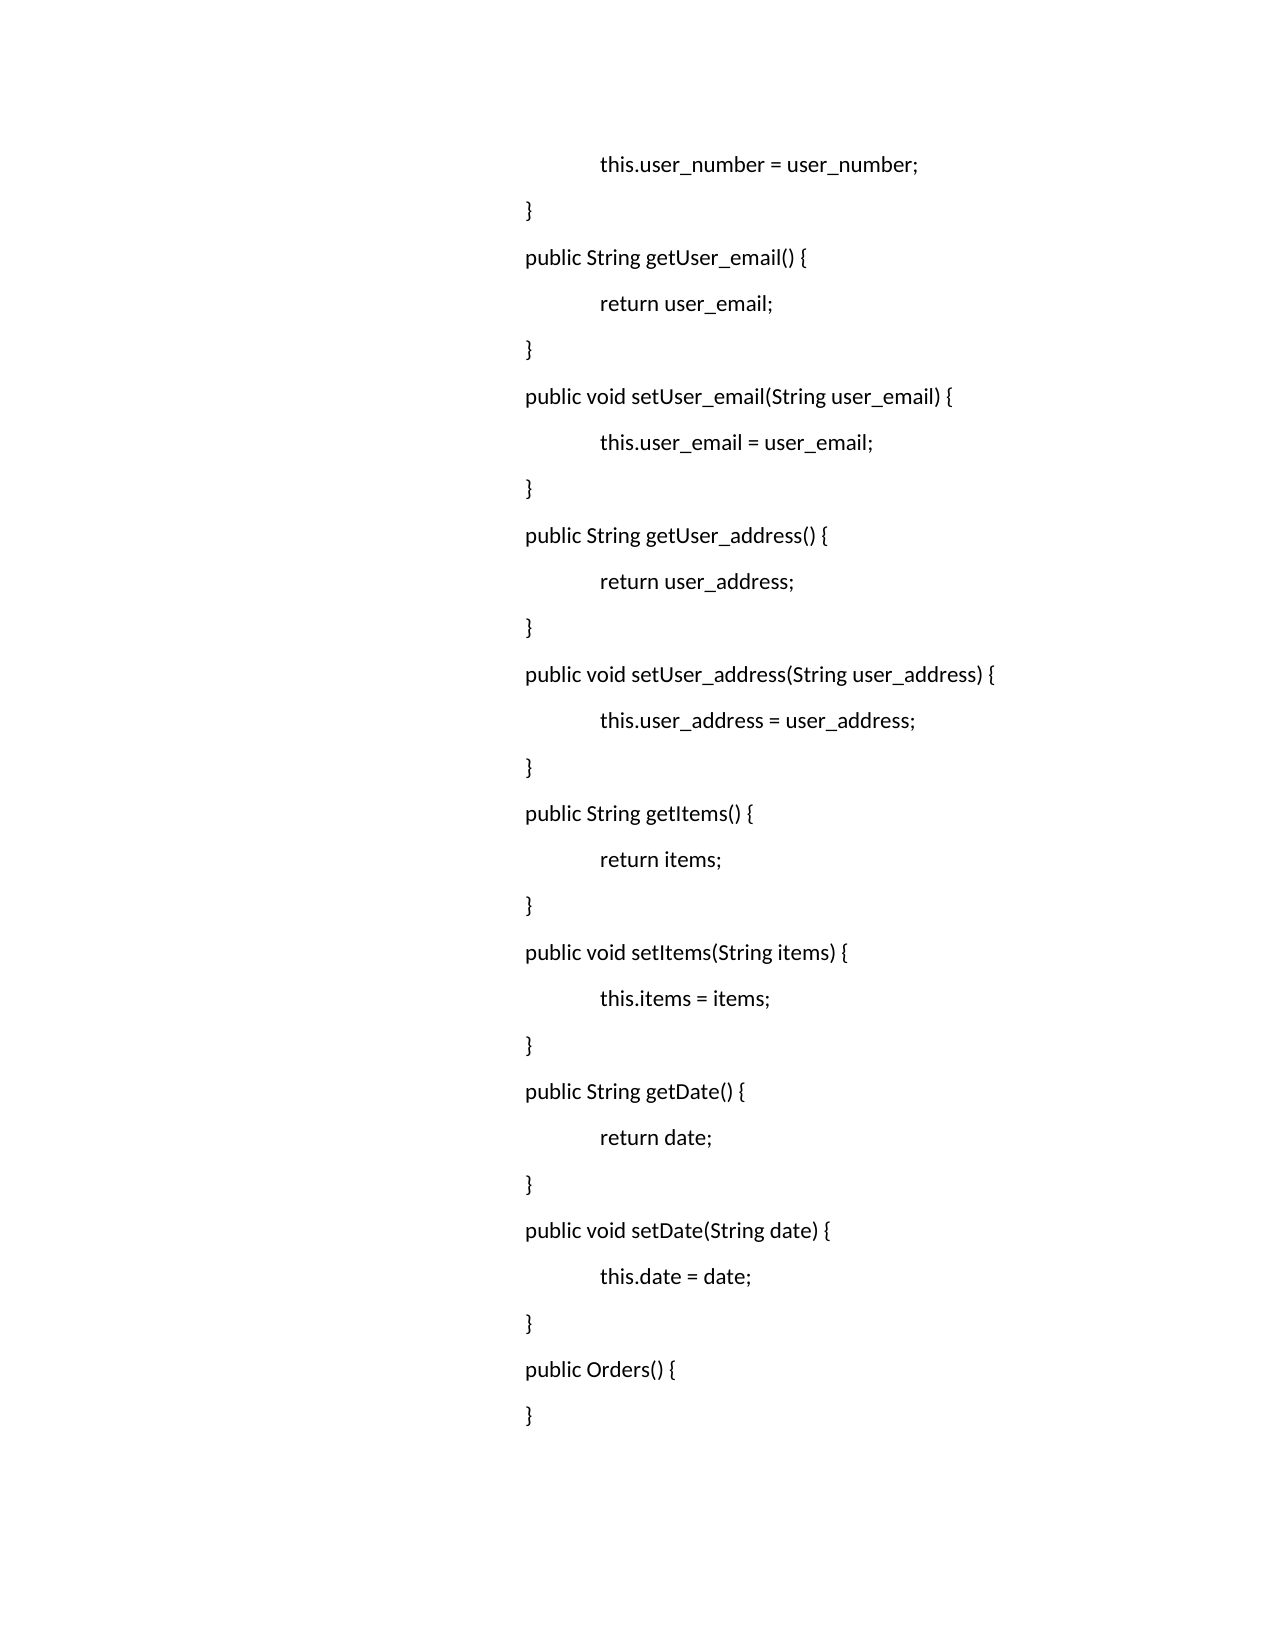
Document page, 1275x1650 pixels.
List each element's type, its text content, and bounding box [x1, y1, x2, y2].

text public String getUser_email() { [450, 243, 1125, 271]
text public String getDate() { [450, 1077, 1125, 1105]
text } [450, 892, 1125, 920]
text } [450, 753, 1125, 781]
text } [450, 1031, 1125, 1059]
text this.user_number = user_number; [450, 150, 1125, 178]
text public String getItems() { [450, 799, 1125, 827]
text this.user_email = user_email; [450, 428, 1125, 456]
text } [450, 335, 1125, 363]
text return user_address; [450, 567, 1125, 595]
text return items; [450, 845, 1125, 873]
text this.date = date; [450, 1262, 1125, 1291]
text public void setDate(String date) { [450, 1216, 1125, 1244]
text } [450, 1309, 1125, 1337]
text public void setUser_address(String user_address) { [450, 660, 1125, 688]
text return date; [450, 1123, 1125, 1151]
text } [450, 613, 1125, 642]
text } [450, 1402, 1125, 1429]
text public Orders() { [450, 1355, 1125, 1383]
text return user_email; [450, 289, 1125, 317]
text this.user_address = user_address; [450, 706, 1125, 734]
text public void setUser_email(String user_email) { [450, 382, 1125, 410]
text } [450, 1170, 1125, 1198]
text this.items = items; [450, 984, 1125, 1012]
text } [450, 196, 1125, 224]
text public void setItems(String items) { [450, 938, 1125, 966]
text public String getUser_address() { [450, 521, 1125, 549]
text } [450, 474, 1125, 502]
